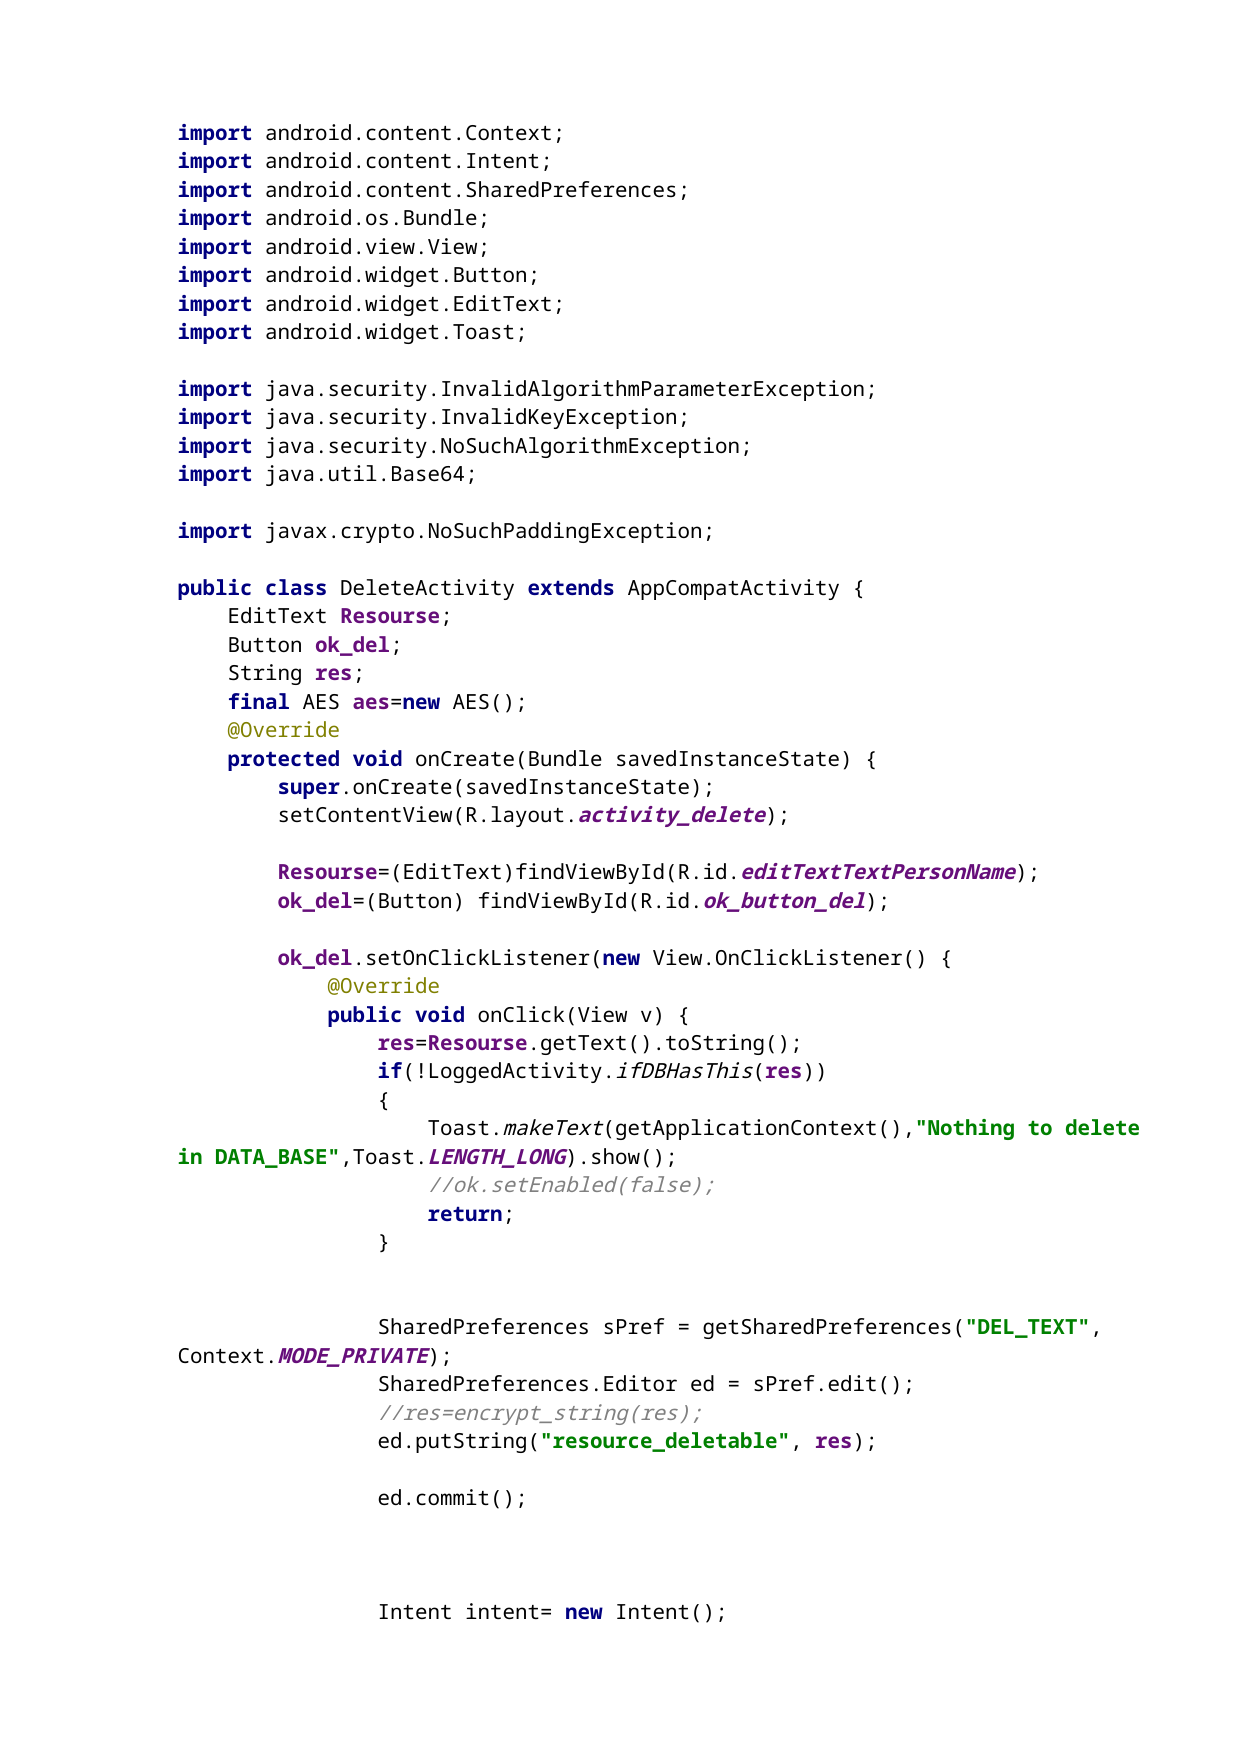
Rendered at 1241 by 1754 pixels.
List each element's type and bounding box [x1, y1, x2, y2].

text [177, 118, 1152, 1625]
